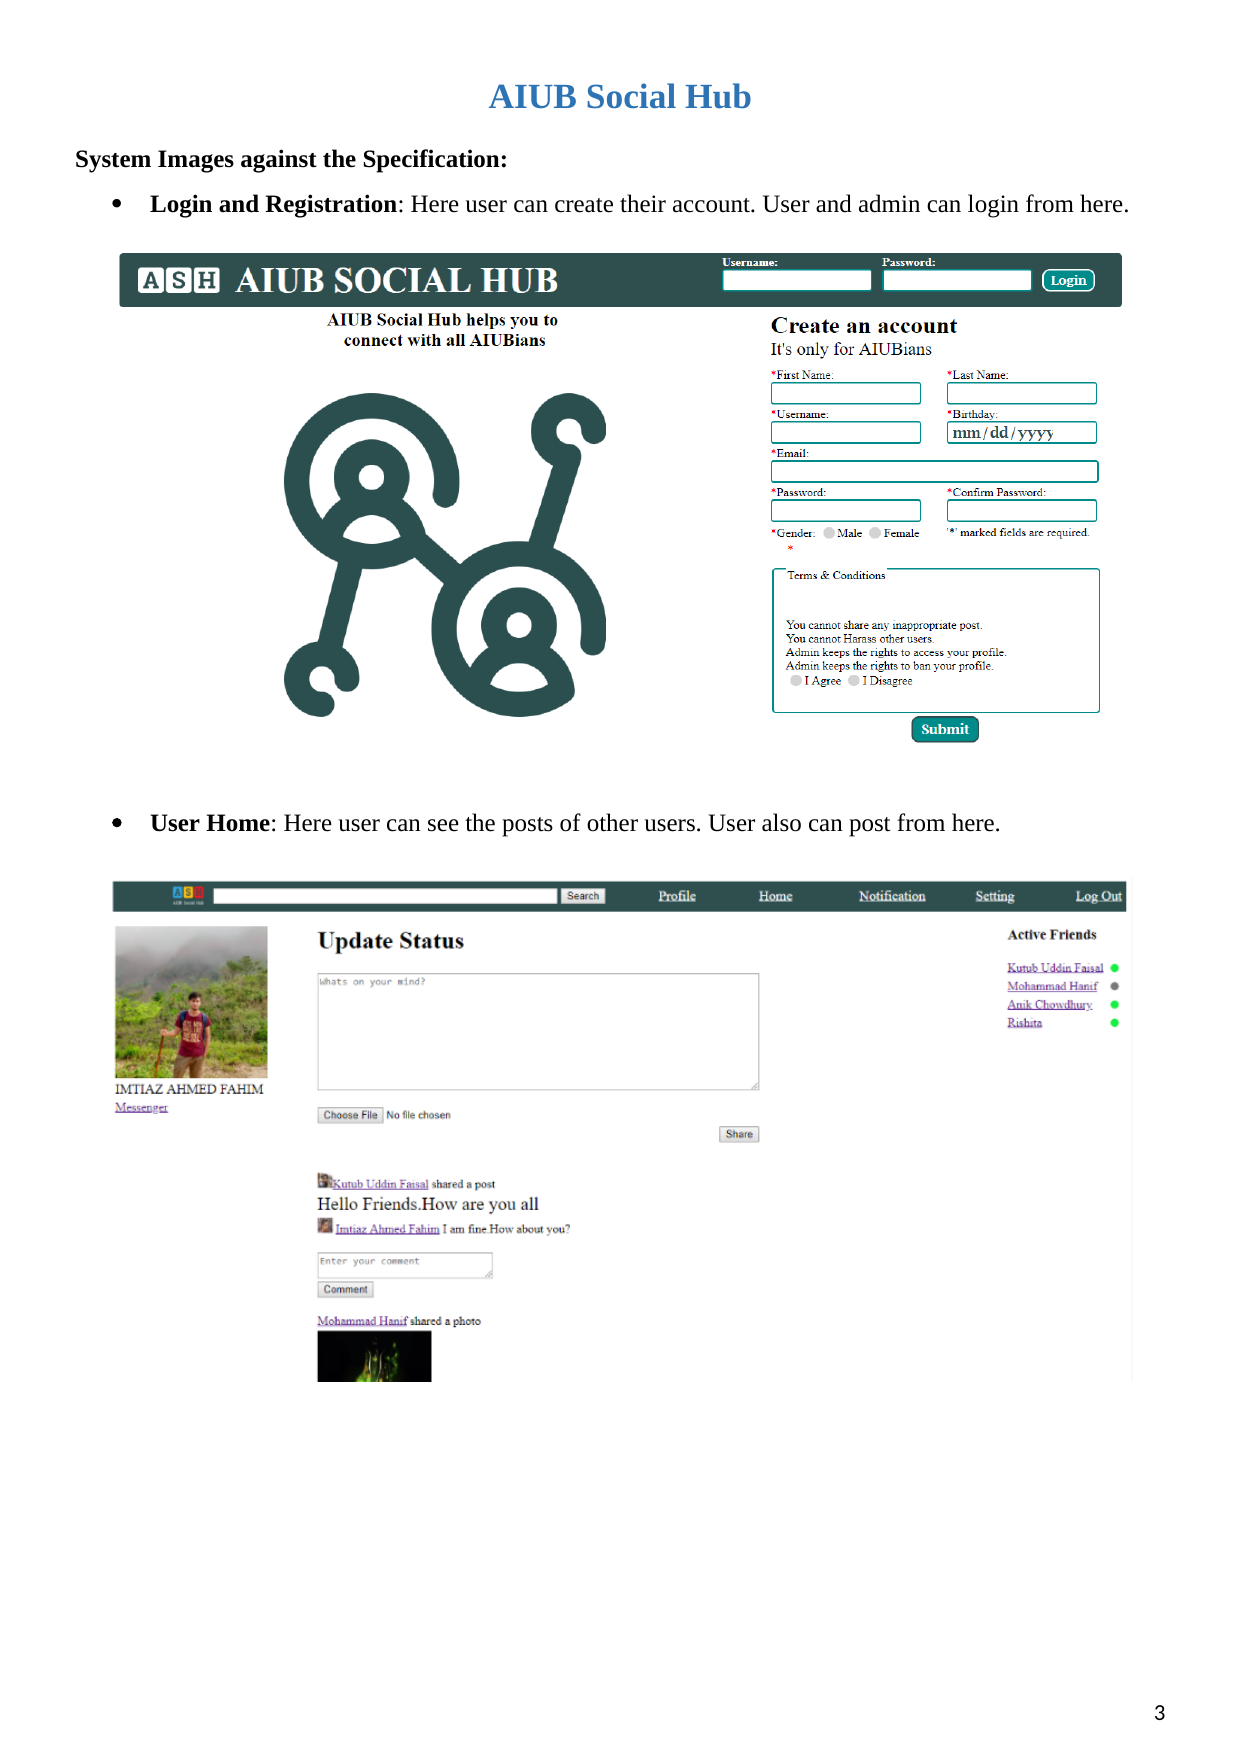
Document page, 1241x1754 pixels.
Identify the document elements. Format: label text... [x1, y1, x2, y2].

list User Home: Here user can see the posts of other users. User also can post from here. [112, 808, 1165, 837]
picture [107, 876, 1133, 1382]
picture [113, 250, 1127, 749]
list Login and Registration: Here user can create their account. User and admin can login from here. [112, 189, 1165, 218]
text System Images against the Specification: [75, 144, 1165, 173]
